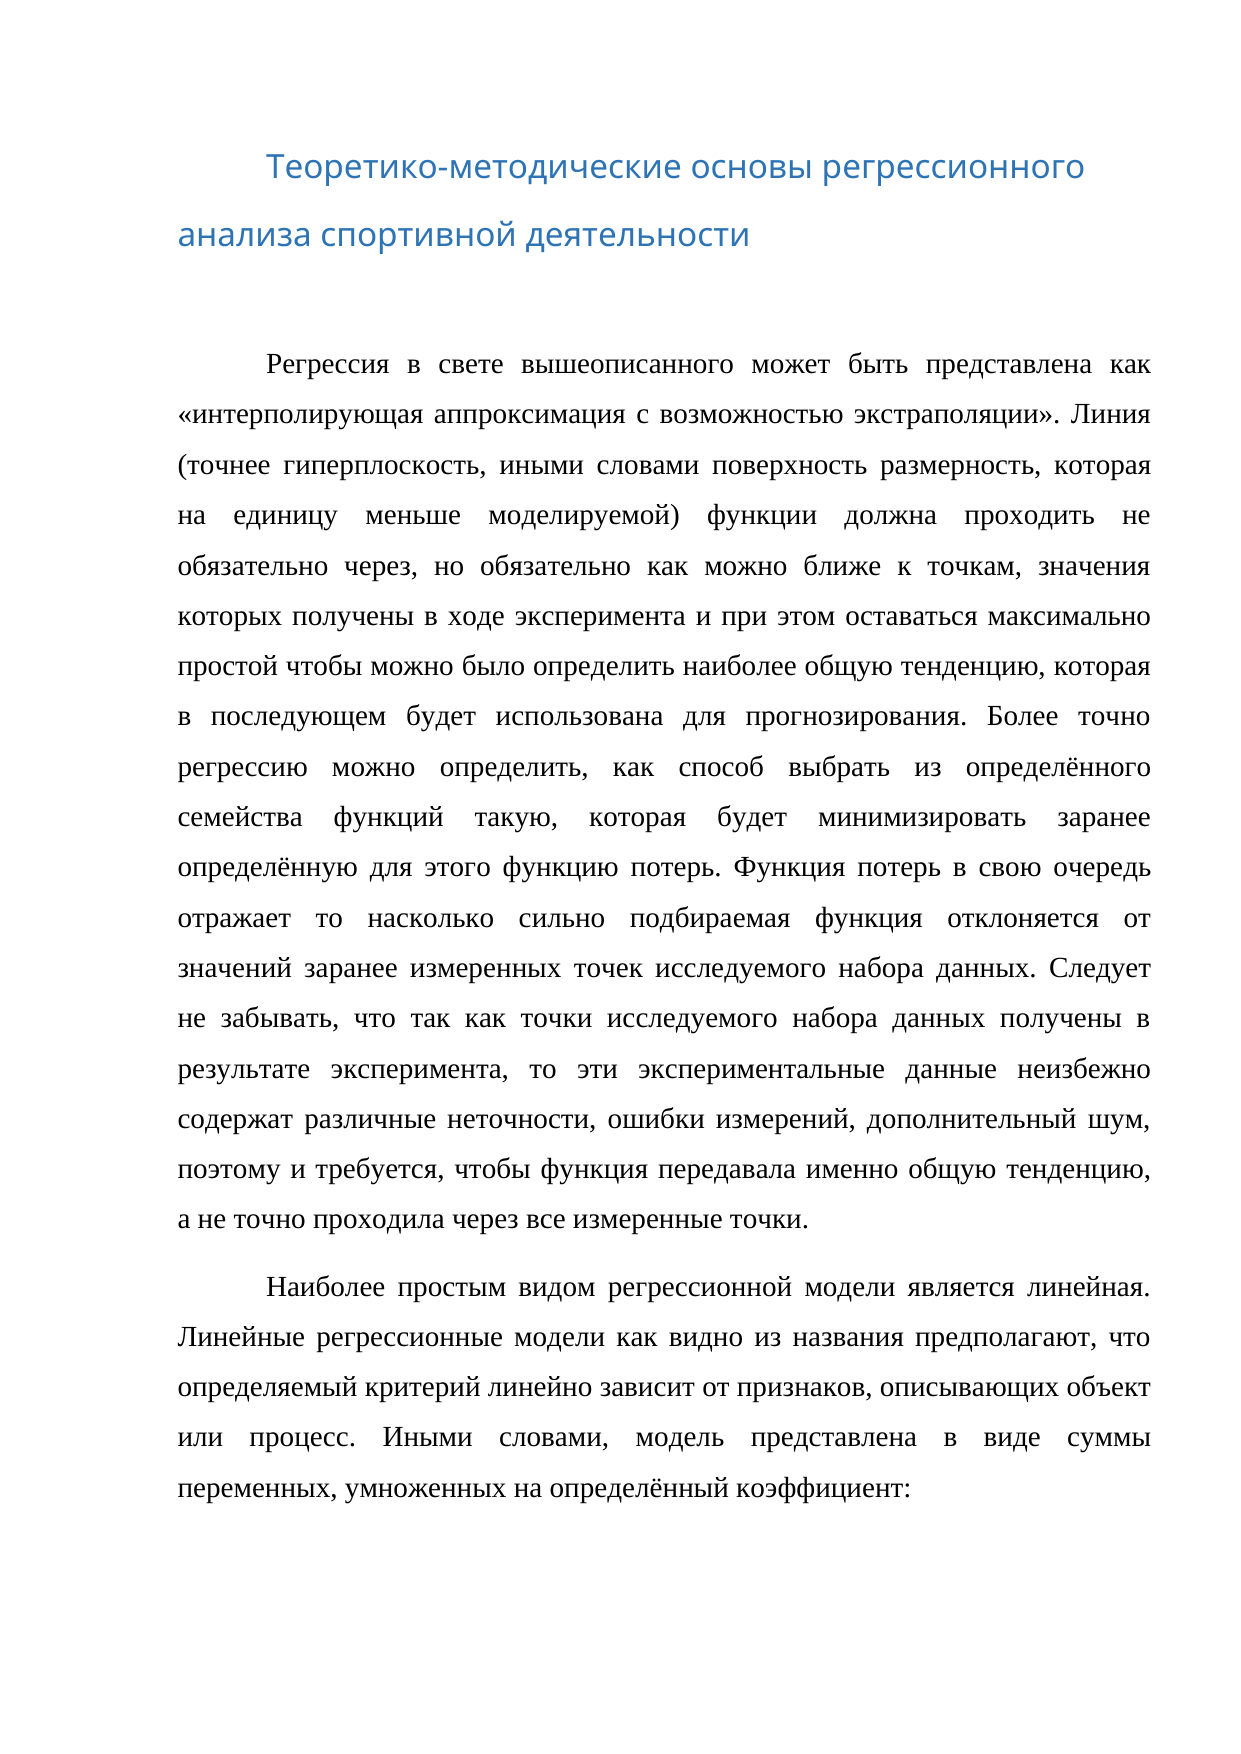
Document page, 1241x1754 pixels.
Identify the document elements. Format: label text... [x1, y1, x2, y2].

subtitle Теоретико-методические основы регрессионного анализа спортивной деятельности [177, 143, 1152, 257]
text Регрессия в свете вышеописанного может быть представлена как «интерполирующая аппроксимация с возможностью экстраполяции». Линия (точнее гиперплоскость, иными словами поверхность размерность, которая на единицу меньше моделируемой) функции должна проходить не обязательно через, но обязательно как можно ближе к точкам, значения которых получены в ходе эксперимента и при этом оставаться максимально простой чтобы можно было определить наиболее общую тенденцию, которая в последующем будет использована для прогнозирования. Более точно регрессию можно определить, как способ выбрать из определённого семейства функций такую, которая будет минимизировать заранее определённую для этого функцию потерь. Функция потерь в свою очередь отражает то насколько сильно подбираемая функция отклоняется от значений заранее измеренных точек исследуемого набора данных. Следует не забывать, что так как точки исследуемого набора данных получены в результате эксперимента, то эти экспериментальные данные неизбежно содержат различные неточности, ошибки измерений, дополнительный шум, поэтому и требуется, чтобы функция передавала именно общую тенденцию, а не точно проходила через все измеренные точки. [177, 346, 1152, 1235]
text Наиболее простым видом регрессионной модели является линейная. Линейные регрессионные модели как видно из названия предполагают, что определяемый критерий линейно зависит от признаков, описывающих объект или процесс. Иными словами, модель представлена в виде суммы переменных, умноженных на определённый коэффициент: [177, 1269, 1152, 1503]
